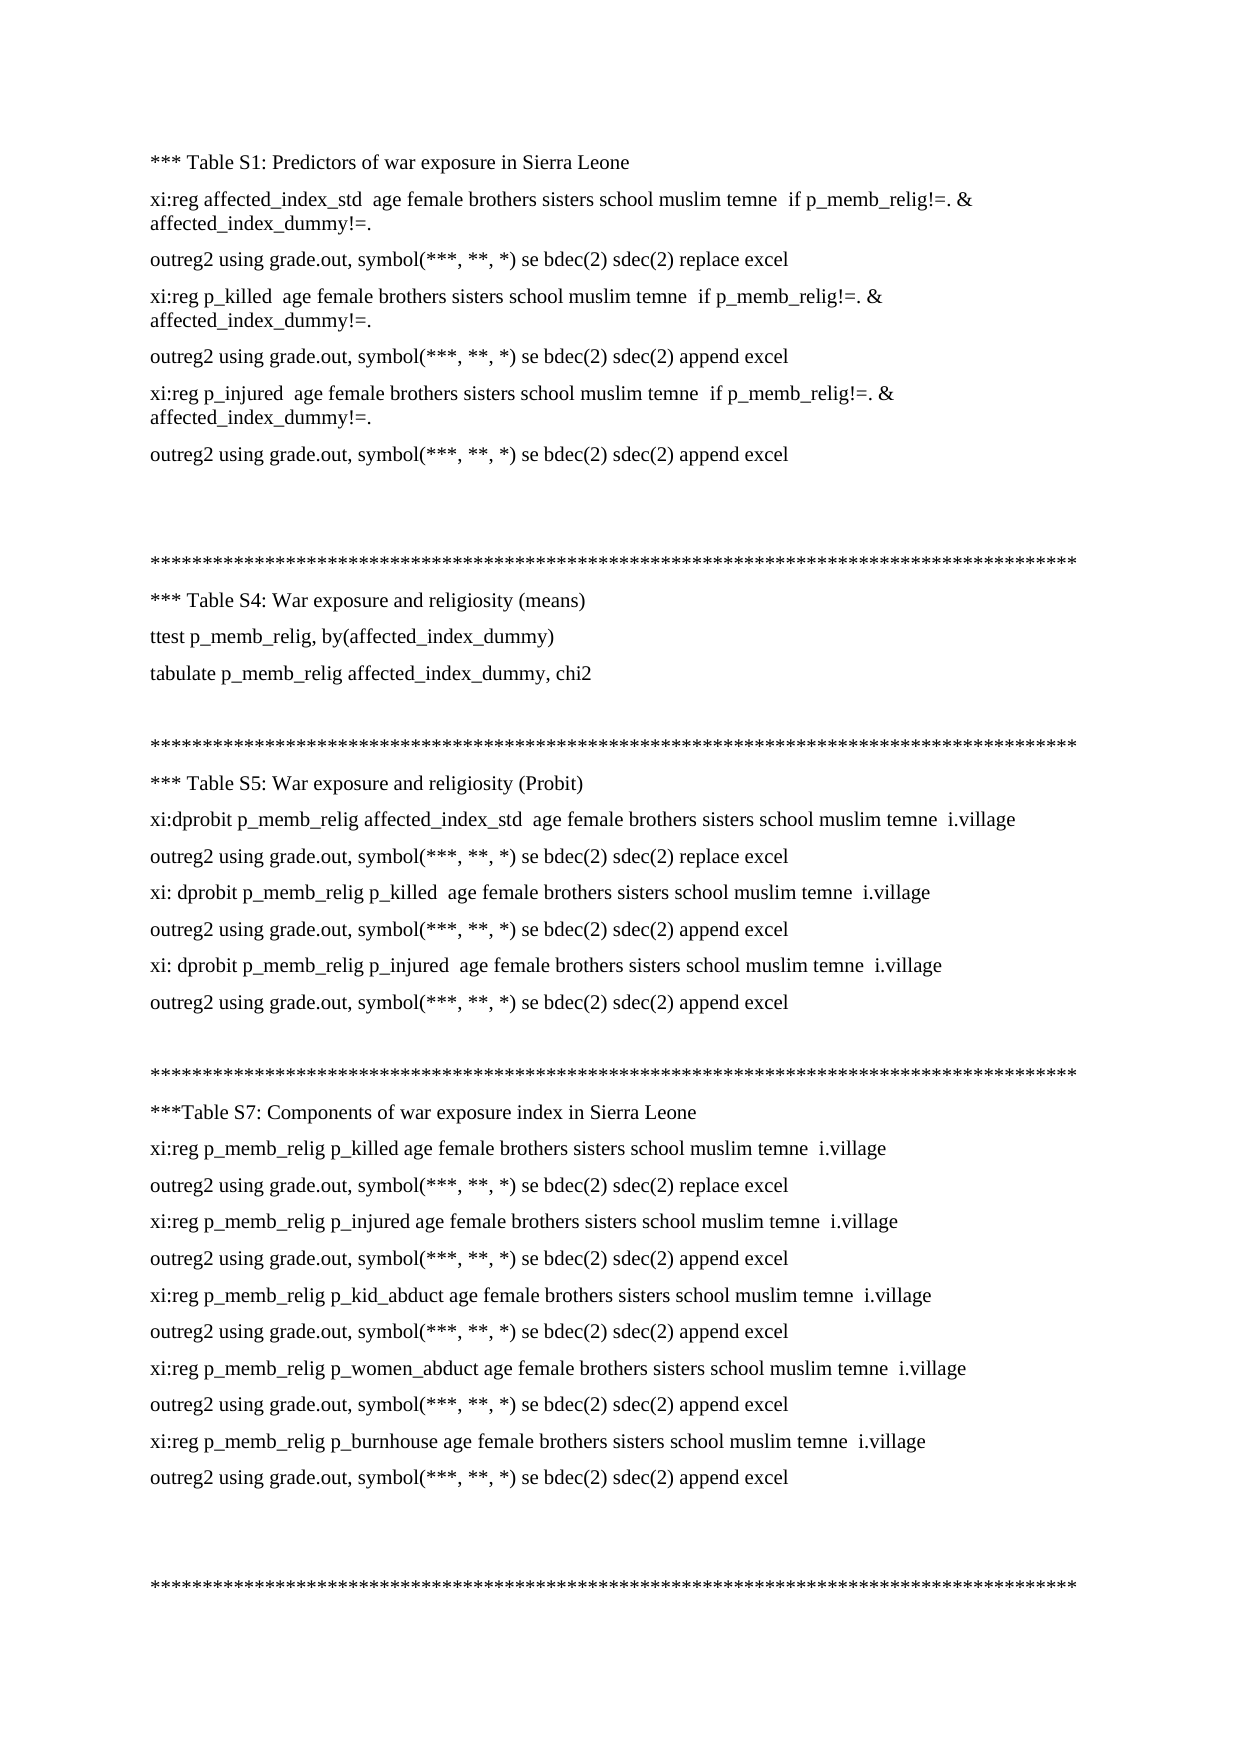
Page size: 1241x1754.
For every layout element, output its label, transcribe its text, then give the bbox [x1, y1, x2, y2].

text outreg2 using grade.out, symbol(***, **, *) se bdec(2) sdec(2) append excel [150, 917, 1090, 941]
text xi: dprobit p_memb_relig p_injured age female brothers sisters school muslim temne i.village [150, 953, 1090, 977]
text outreg2 using grade.out, symbol(***, **, *) se bdec(2) sdec(2) replace excel [150, 844, 1090, 868]
text xi:reg p_memb_relig p_killed age female brothers sisters school muslim temne i.village [150, 1136, 1090, 1160]
text outreg2 using grade.out, symbol(***, **, *) se bdec(2) sdec(2) append excel [150, 1246, 1090, 1270]
text *** Table S4: War exposure and religiosity (means) [150, 588, 1090, 612]
text xi:reg affected_index_std age female brothers sisters school muslim temne if p_memb_relig!=. & affected_index_dummy!=. [150, 187, 1090, 235]
text outreg2 using grade.out, symbol(***, **, *) se bdec(2) sdec(2) append excel [150, 442, 1090, 466]
text outreg2 using grade.out, symbol(***, **, *) se bdec(2) sdec(2) replace excel [150, 247, 1090, 271]
text ***************************************************************************************** [150, 1575, 1090, 1599]
text ***************************************************************************************** [150, 1063, 1090, 1087]
text tabulate p_memb_relig affected_index_dummy, chi2 [150, 661, 1090, 685]
text outreg2 using grade.out, symbol(***, **, *) se bdec(2) sdec(2) append excel [150, 1465, 1090, 1489]
text *** Table S1: Predictors of war exposure in Sierra Leone [150, 150, 1090, 174]
text ttest p_memb_relig, by(affected_index_dummy) [150, 624, 1090, 648]
text *** Table S5: War exposure and religiosity (Probit) [150, 771, 1090, 795]
text xi:reg p_injured age female brothers sisters school muslim temne if p_memb_relig!=. & affected_index_dummy!=. [150, 381, 1090, 429]
text ***Table S7: Components of war exposure index in Sierra Leone [150, 1100, 1090, 1124]
text xi:reg p_memb_relig p_injured age female brothers sisters school muslim temne i.village [150, 1209, 1090, 1233]
text ***************************************************************************************** [150, 551, 1090, 575]
text outreg2 using grade.out, symbol(***, **, *) se bdec(2) sdec(2) append excel [150, 344, 1090, 368]
text xi:reg p_memb_relig p_burnhouse age female brothers sisters school muslim temne i.village [150, 1429, 1090, 1453]
text xi:reg p_memb_relig p_women_abduct age female brothers sisters school muslim temne i.village [150, 1356, 1090, 1380]
text xi: dprobit p_memb_relig p_killed age female brothers sisters school muslim temne i.village [150, 880, 1090, 904]
text xi:reg p_memb_relig p_kid_abduct age female brothers sisters school muslim temne i.village [150, 1282, 1090, 1307]
text xi:dprobit p_memb_relig affected_index_std age female brothers sisters school muslim temne i.village [150, 807, 1090, 831]
text xi:reg p_killed age female brothers sisters school muslim temne if p_memb_relig!=. & affected_index_dummy!=. [150, 284, 1090, 332]
text ***************************************************************************************** [150, 734, 1090, 758]
text outreg2 using grade.out, symbol(***, **, *) se bdec(2) sdec(2) append excel [150, 1319, 1090, 1343]
text outreg2 using grade.out, symbol(***, **, *) se bdec(2) sdec(2) append excel [150, 990, 1090, 1014]
text outreg2 using grade.out, symbol(***, **, *) se bdec(2) sdec(2) append excel [150, 1392, 1090, 1416]
text outreg2 using grade.out, symbol(***, **, *) se bdec(2) sdec(2) replace excel [150, 1173, 1090, 1197]
